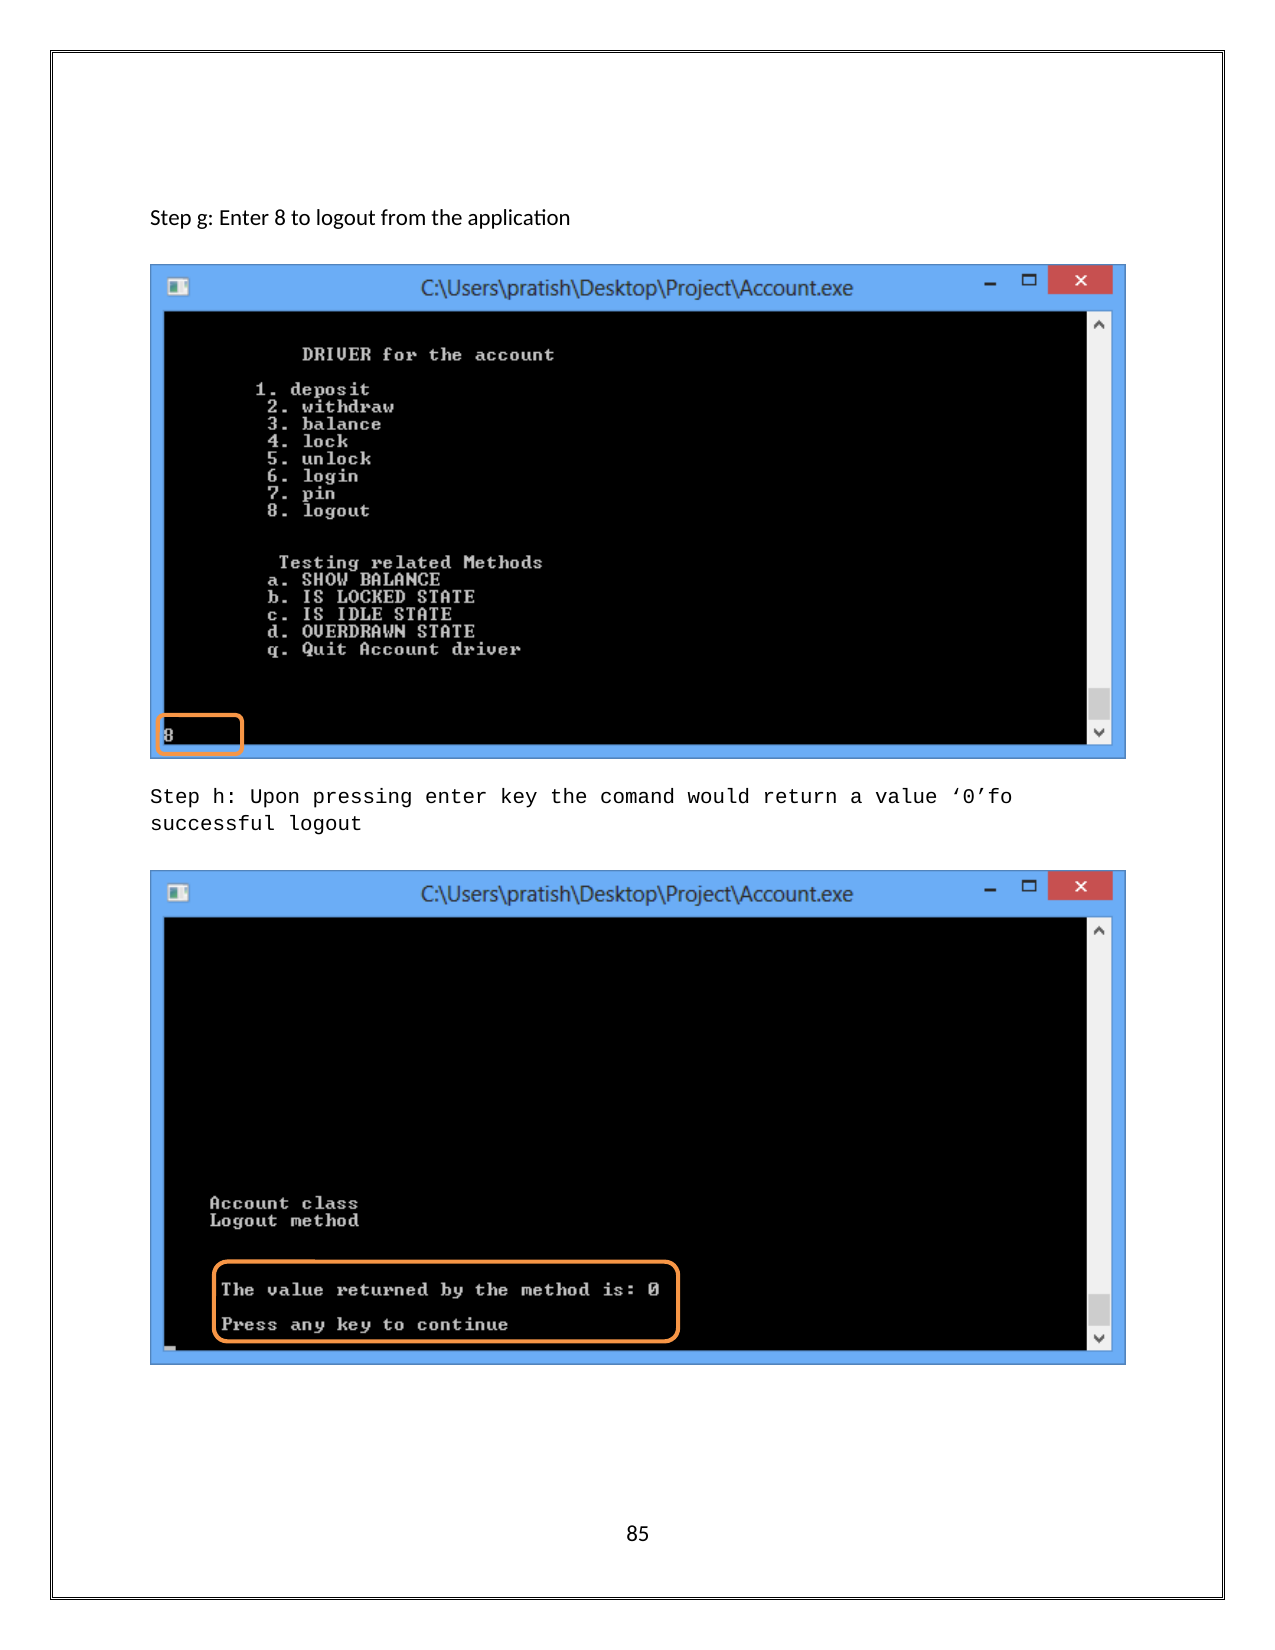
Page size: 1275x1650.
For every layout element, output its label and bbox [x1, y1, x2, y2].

picture [150, 870, 1126, 1365]
picture [150, 264, 1126, 759]
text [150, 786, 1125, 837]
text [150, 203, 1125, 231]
